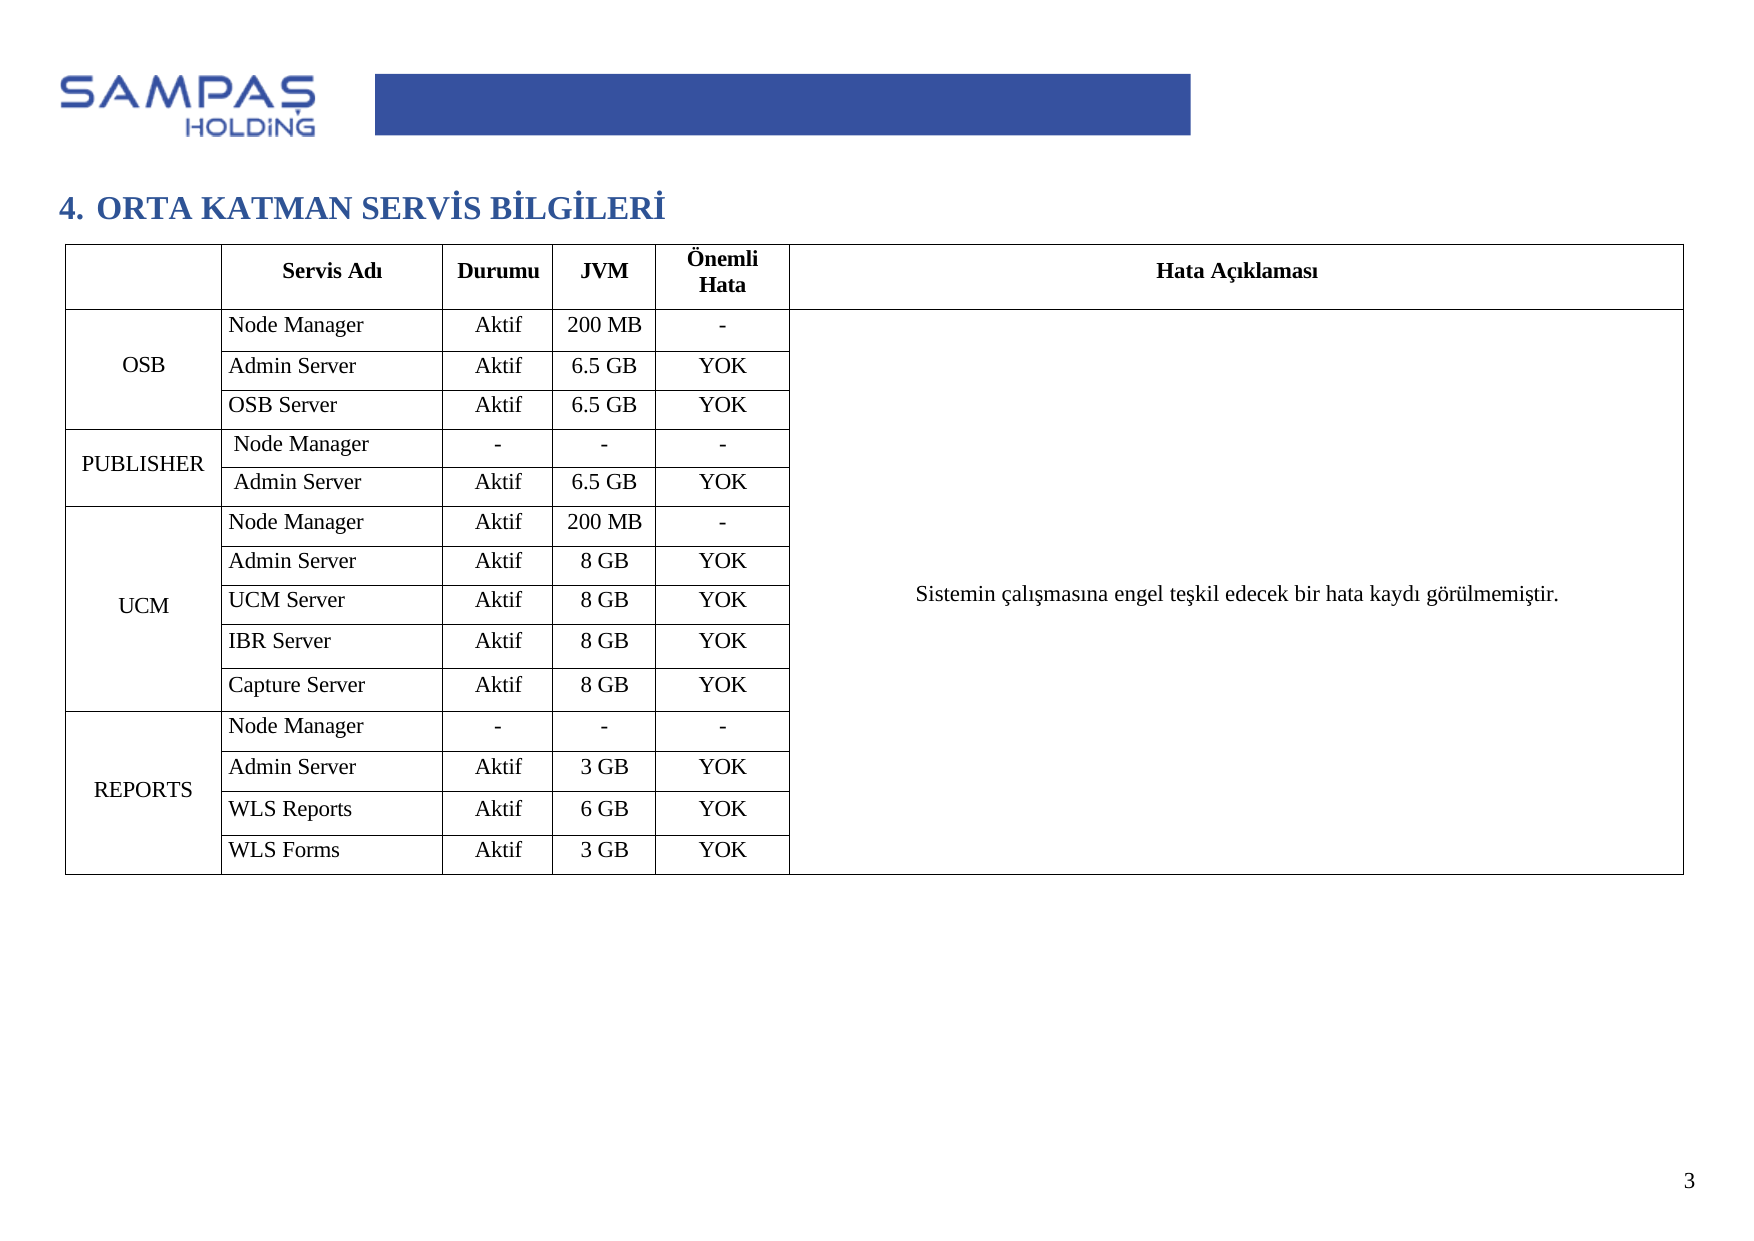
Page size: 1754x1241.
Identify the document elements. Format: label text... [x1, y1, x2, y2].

table_cell 6.5 GB [553, 468, 655, 506]
table_header Önemli Hata [656, 245, 789, 309]
picture [60, 75, 316, 137]
table_cell 6 GB [553, 792, 655, 835]
table_header Servis Adı [222, 245, 442, 309]
table_cell OSB Server [222, 391, 442, 428]
table_cell 200 MB [553, 310, 655, 351]
table_cell Admin Server [222, 468, 442, 506]
table_cell YOK [656, 792, 789, 835]
table_cell Aktif [443, 547, 552, 585]
table_cell YOK [656, 836, 789, 874]
table_cell - [656, 430, 789, 467]
table_cell Sistemin çalışmasına engel teşkil edecek bir hata kaydı görülmemiştir. [790, 310, 1683, 874]
table_cell - [553, 430, 655, 467]
table_cell Aktif [443, 586, 552, 624]
table_header [66, 245, 221, 309]
table_cell Aktif [443, 792, 552, 835]
table_cell Admin Server [222, 352, 442, 390]
table_cell YOK [656, 352, 789, 390]
table_cell 6.5 GB [553, 352, 655, 390]
table_cell 8 GB [553, 669, 655, 711]
table_cell UCM [66, 507, 221, 711]
subtitle ORTA KATMAN SERVİS BİLGİLERİ [59, 188, 1754, 227]
table_cell Capture Server [222, 669, 442, 711]
table_cell IBR Server [222, 625, 442, 668]
table_cell WLS Forms [222, 836, 442, 874]
table_cell 3 GB [553, 836, 655, 874]
table_cell UCM Server [222, 586, 442, 624]
table_cell Aktif [443, 669, 552, 711]
table_cell - [443, 430, 552, 467]
table_cell Aktif [443, 507, 552, 546]
table_cell YOK [656, 752, 789, 791]
table_cell Aktif [443, 310, 552, 351]
table_cell YOK [656, 547, 789, 585]
table_cell REPORTS [66, 712, 221, 874]
table_cell - [553, 712, 655, 751]
table_cell Node Manager [222, 310, 442, 351]
table_cell YOK [656, 669, 789, 711]
table_header Hata Açıklaması [790, 245, 1683, 309]
table_cell OSB [66, 310, 221, 428]
table_cell Aktif [443, 625, 552, 668]
table_cell YOK [656, 391, 789, 428]
table_cell - [656, 310, 789, 351]
table_cell PUBLISHER [66, 430, 221, 506]
table_header JVM [553, 245, 655, 309]
table_cell YOK [656, 586, 789, 624]
table_cell 8 GB [553, 625, 655, 668]
table_cell - [656, 712, 789, 751]
table_cell Node Manager [222, 430, 442, 467]
table_cell Node Manager [222, 507, 442, 546]
table_cell - [443, 712, 552, 751]
table_cell 8 GB [553, 586, 655, 624]
table_cell - [656, 507, 789, 546]
table_cell Aktif [443, 752, 552, 791]
table_cell 6.5 GB [553, 391, 655, 428]
table_cell Aktif [443, 391, 552, 428]
table_cell YOK [656, 468, 789, 506]
table_cell Admin Server [222, 752, 442, 791]
table_cell Node Manager [222, 712, 442, 751]
table_header Durumu [443, 245, 552, 309]
table_cell 3 GB [553, 752, 655, 791]
table_cell WLS Reports [222, 792, 442, 835]
table_cell Aktif [443, 352, 552, 390]
table_cell YOK [656, 625, 789, 668]
table_cell Admin Server [222, 547, 442, 585]
table_cell 8 GB [553, 547, 655, 585]
table_cell Aktif [443, 836, 552, 874]
table_cell Aktif [443, 468, 552, 506]
table_cell 200 MB [553, 507, 655, 546]
